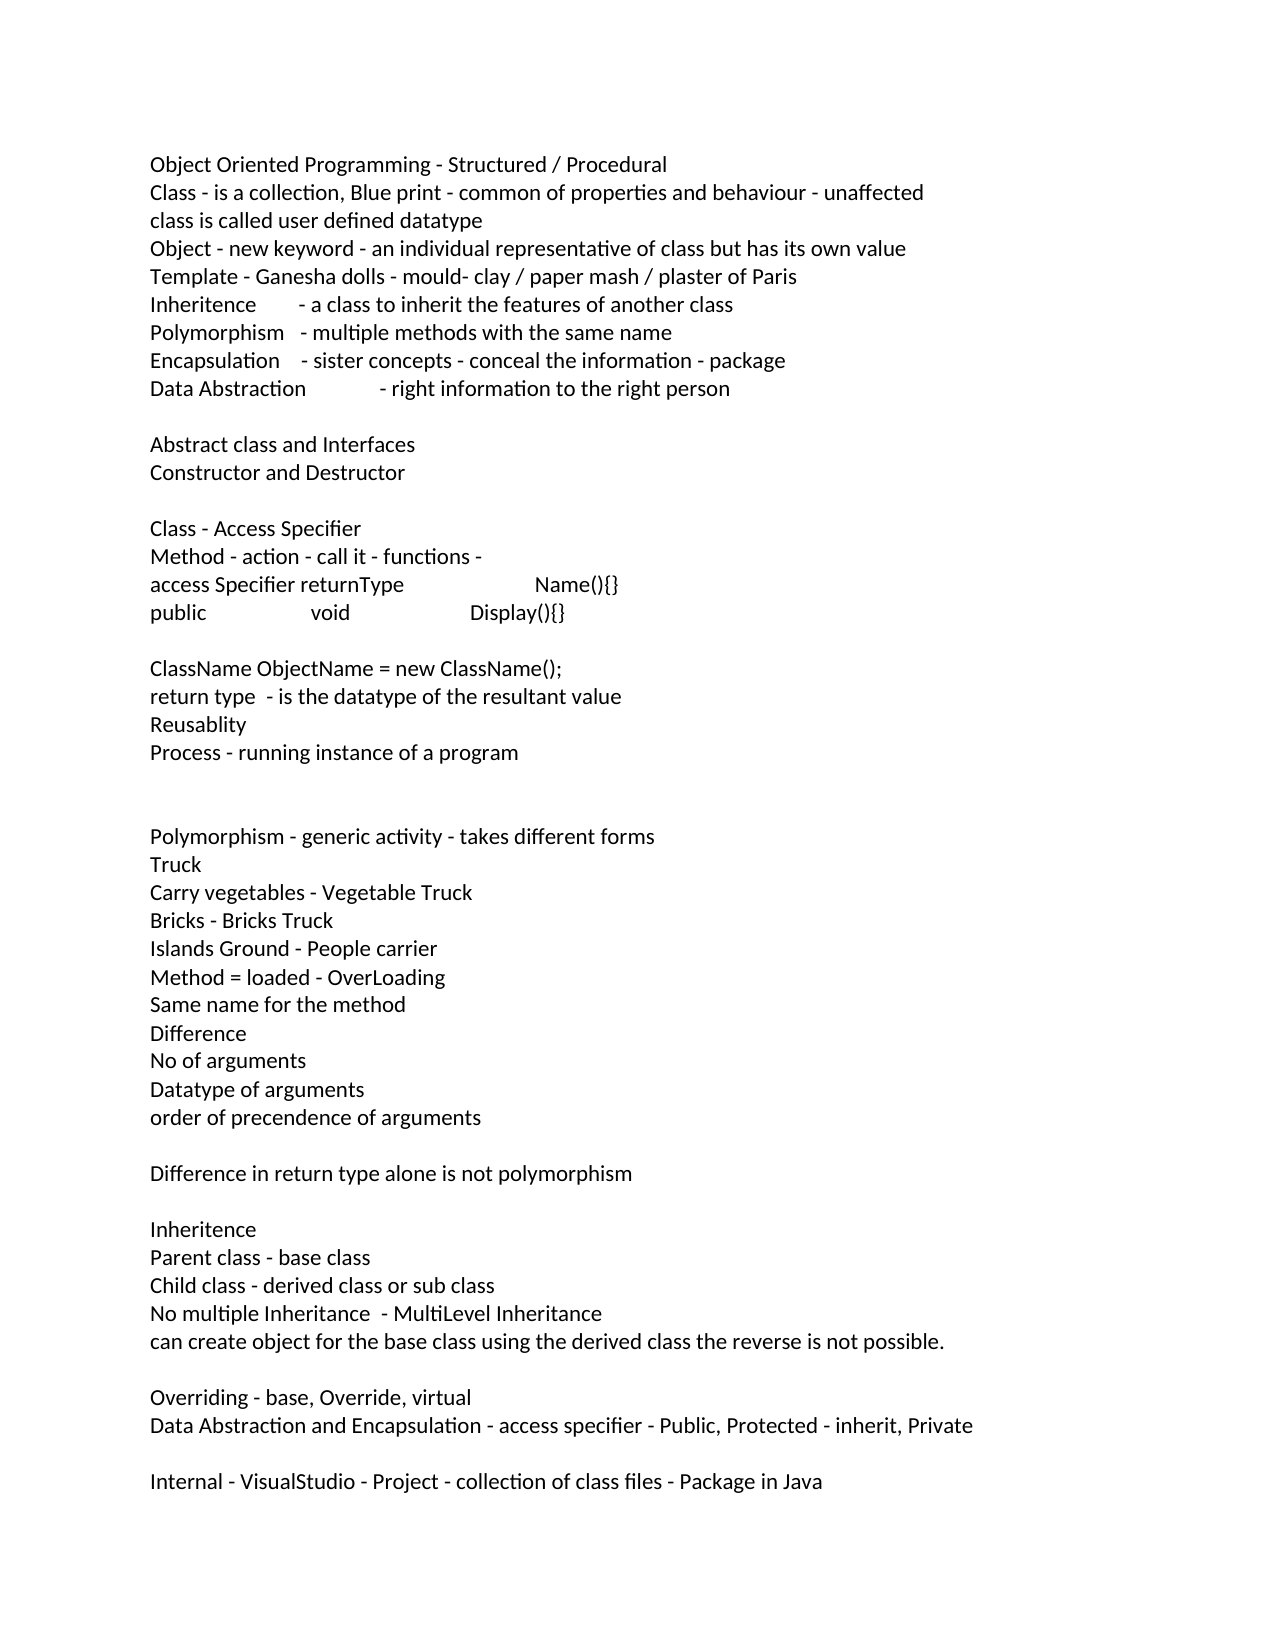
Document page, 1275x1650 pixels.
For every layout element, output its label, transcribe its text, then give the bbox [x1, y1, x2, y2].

text order of precendence of arguments [150, 1103, 1125, 1131]
text Datatype of arguments [150, 1075, 1125, 1103]
text Overriding - base, Override, virtual [150, 1383, 1125, 1411]
text Object Oriented Programming - Structured / Procedural [150, 150, 1125, 178]
text Template - Ganesha dolls - mould- clay / paper mash / plaster of Paris [150, 262, 1125, 290]
text Class - is a collection, Blue print - common of properties and behaviour - unaffected [150, 178, 1125, 206]
text Object - new keyword - an individual representative of class but has its own value [150, 234, 1125, 262]
text Method = loaded - OverLoading [150, 963, 1125, 991]
text return type - is the datatype of the resultant value [150, 682, 1125, 710]
text Same name for the method [150, 991, 1125, 1019]
text public void Display(){} [150, 598, 1125, 626]
text Data Abstraction - right information to the right person [150, 374, 1125, 402]
text Bricks - Bricks Truck [150, 907, 1125, 934]
text Carry vegetables - Vegetable Truck [150, 878, 1125, 907]
text Truck [150, 851, 1125, 878]
text Inheritence [150, 1215, 1125, 1243]
text No of arguments [150, 1047, 1125, 1075]
text No multiple Inheritance - MultiLevel Inheritance [150, 1299, 1125, 1327]
text Data Abstraction and Encapsulation - access specifier - Public, Protected - inherit, Private [150, 1411, 1125, 1439]
text can create object for the base class using the derived class the reverse is not possible. [150, 1327, 1125, 1355]
text class is called user defined datatype [150, 206, 1125, 234]
text Difference in return type alone is not polymorphism [150, 1159, 1125, 1187]
text Class - Access Specifier [150, 514, 1125, 542]
text Process - running instance of a program [150, 738, 1125, 766]
text Difference [150, 1019, 1125, 1047]
text Inheritence - a class to inherit the features of another class [150, 290, 1125, 318]
text Encapsulation - sister concepts - conceal the information - package [150, 346, 1125, 374]
text Islands Ground - People carrier [150, 934, 1125, 963]
text Abstract class and Interfaces [150, 430, 1125, 458]
text Reusablity [150, 710, 1125, 738]
text Parent class - base class [150, 1243, 1125, 1271]
text access Specifier returnType Name(){} [150, 570, 1125, 598]
text Constructor and Destructor [150, 458, 1125, 486]
text Child class - derived class or sub class [150, 1271, 1125, 1299]
text Method - action - call it - functions - [150, 542, 1125, 570]
text ClassName ObjectName = new ClassName(); [150, 654, 1125, 682]
text Polymorphism - generic activity - takes different forms [150, 822, 1125, 851]
text Internal - VisualStudio - Project - collection of class files - Package in Java [150, 1467, 1125, 1495]
text Polymorphism - multiple methods with the same name [150, 318, 1125, 346]
